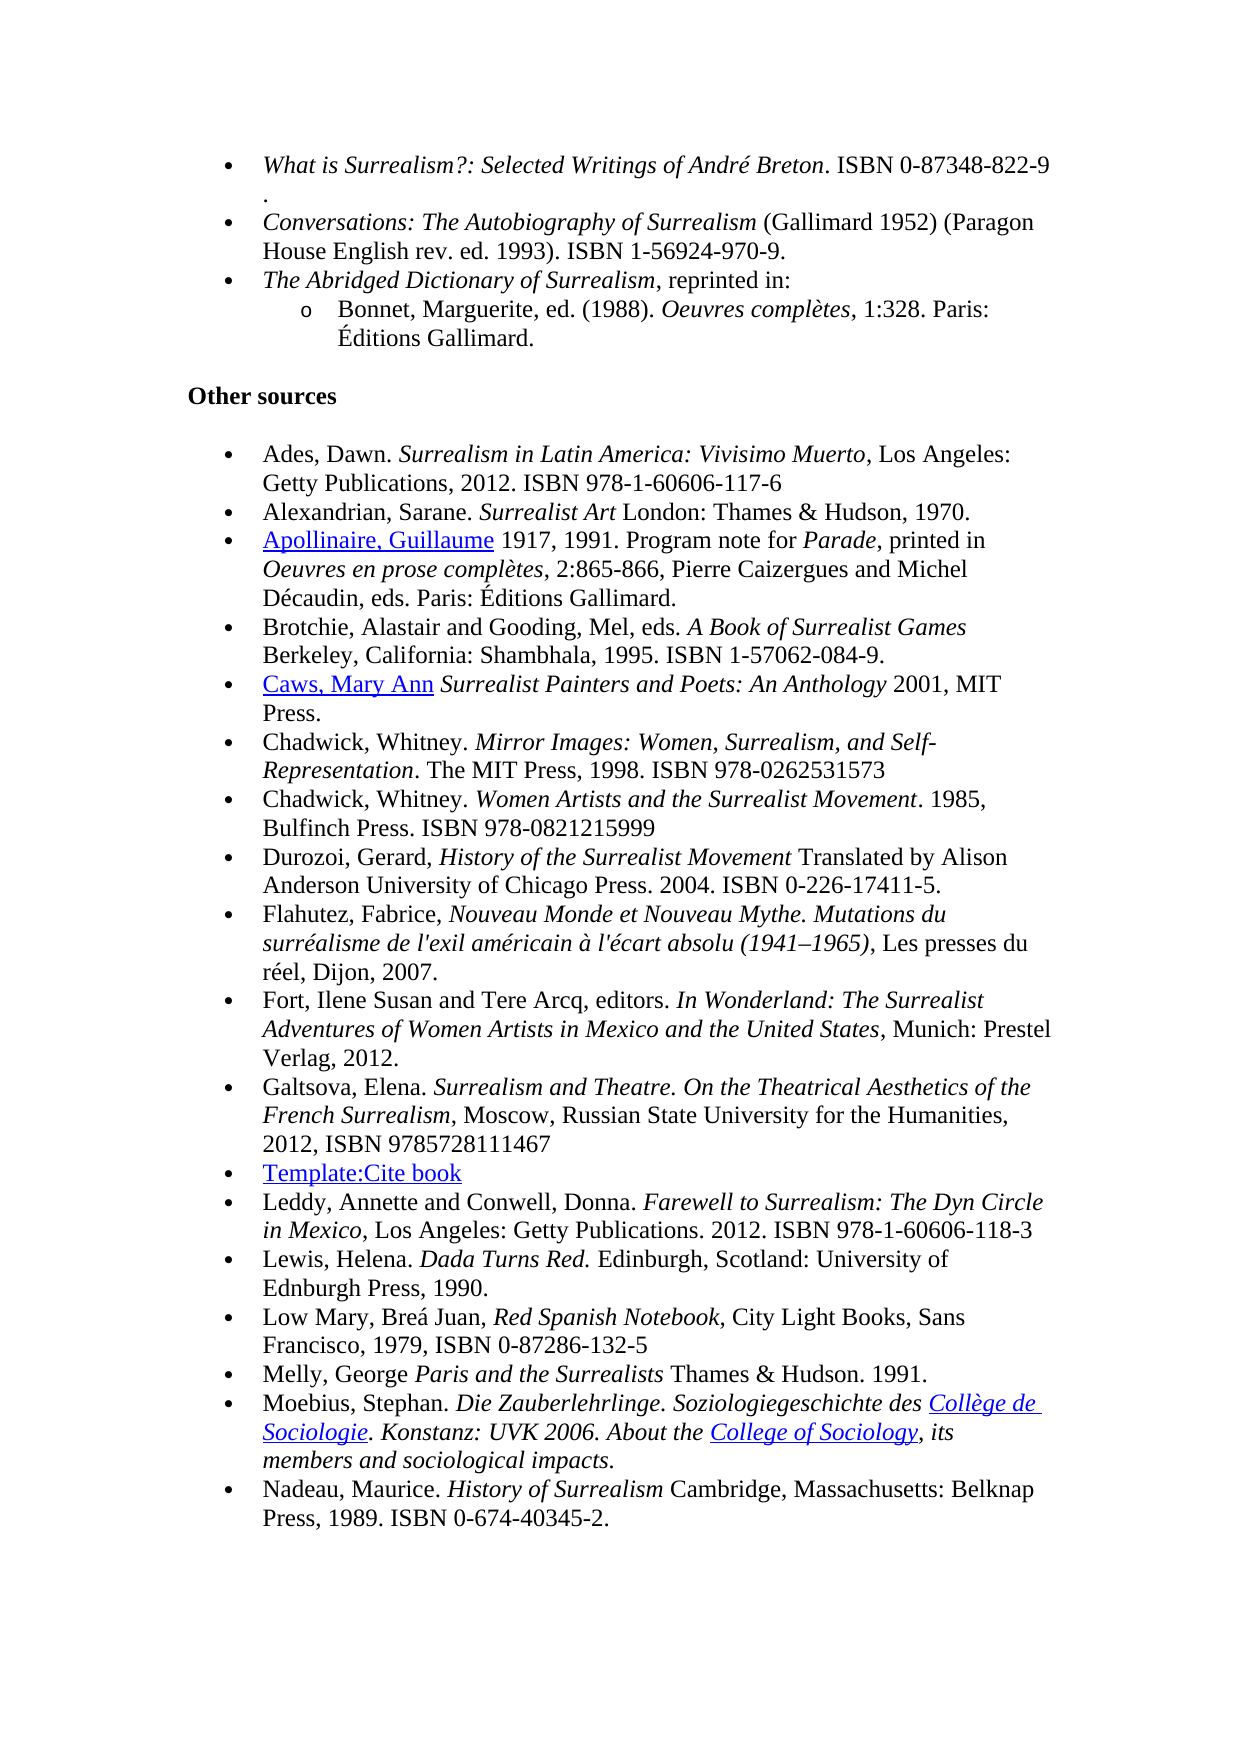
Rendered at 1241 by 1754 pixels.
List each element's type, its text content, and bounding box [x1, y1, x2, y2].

list Apollinaire, Guillaume 1917, 1991. Program note for Parade, printed in Oeuvres en prose complètes, 2:865-866, Pierre Caizergues and Michel Décaudin, eds. Paris: Éditions Gallimard. [225, 525, 1053, 612]
text Other sources [187, 381, 1053, 410]
list Galtsova, Elena. Surrealism and Theatre. On the Theatrical Aesthetics of the French Surrealism, Moscow, Russian State University for the Humanities, 2012, ISBN 9785728111467 [225, 1072, 1053, 1158]
list Melly, George Paris and the Surrealists Thames & Hudson. 1991. [225, 1359, 1053, 1388]
list Chadwick, Whitney. Women Artists and the Surrealist Movement. 1985, Bulfinch Press. ISBN 978-0821215999 [225, 784, 1053, 842]
list Caws, Mary Ann Surrealist Painters and Poets: An Anthology 2001, MIT Press. [225, 669, 1053, 727]
list The Abridged Dictionary of Surrealism, reprinted in: [225, 265, 1053, 294]
list Lewis, Helena. Dada Turns Red. Edinburgh, Scotland: University of Ednburgh Press, 1990. [225, 1244, 1053, 1302]
list Moebius, Stephan. Die Zauberlehrlinge. Soziologiegeschichte des Collège de Sociologie. Konstanz: UVK 2006. About the College of Sociology, its members and sociological impacts. [225, 1388, 1053, 1474]
list Brotchie, Alastair and Gooding, Mel, eds. A Book of Surrealist Games Berkeley, California: Shambhala, 1995. ISBN 1-57062-084-9. [225, 612, 1053, 669]
list Low Mary, Breá Juan, Red Spanish Notebook, City Light Books, Sans Francisco, 1979, ISBN 0-87286-132-5 [225, 1302, 1053, 1359]
list Chadwick, Whitney. Mirror Images: Women, Surrealism, and Self-Representation. The MIT Press, 1998. ISBN 978-0262531573 [225, 727, 1053, 784]
list Conversations: The Autobiography of Surrealism (Gallimard 1952) (Paragon House English rev. ed. 1993). ISBN 1-56924-970-9. [225, 207, 1053, 265]
list What is Surrealism?: Selected Writings of André Breton. ISBN 0-87348-822-9 . [225, 150, 1053, 207]
list Durozoi, Gerard, History of the Surrealist Movement Translated by Alison Anderson University of Chicago Press. 2004. ISBN 0-226-17411-5. [225, 842, 1053, 899]
list Bonnet, Marguerite, ed. (1988). Oeuvres complètes, 1:328. Paris: Éditions Gallimard. [300, 294, 1053, 352]
list Leddy, Annette and Conwell, Donna. Farewell to Surrealism: The Dyn Circle in Mexico, Los Angeles: Getty Publications. 2012. ISBN 978-1-60606-118-3 [225, 1187, 1053, 1244]
list Ades, Dawn. Surrealism in Latin America: Vivisimo Muerto, Los Angeles: Getty Publications, 2012. ISBN 978-1-60606-117-6 [225, 439, 1053, 497]
list Template:Cite book [225, 1158, 1053, 1187]
list Flahutez, Fabrice, Nouveau Monde et Nouveau Mythe. Mutations du surréalisme de l'exil américain à l'écart absolu (1941–1965), Les presses du réel, Dijon, 2007. [225, 899, 1053, 985]
list Nadeau, Maurice. History of Surrealism Cambridge, Massachusetts: Belknap Press, 1989. ISBN 0-674-40345-2. [225, 1474, 1053, 1532]
list Alexandrian, Sarane. Surrealist Art London: Thames & Hudson, 1970. [225, 497, 1053, 525]
list Fort, Ilene Susan and Tere Arcq, editors. In Wonderland: The Surrealist Adventures of Women Artists in Mexico and the United States, Munich: Prestel Verlag, 2012. [225, 985, 1053, 1072]
